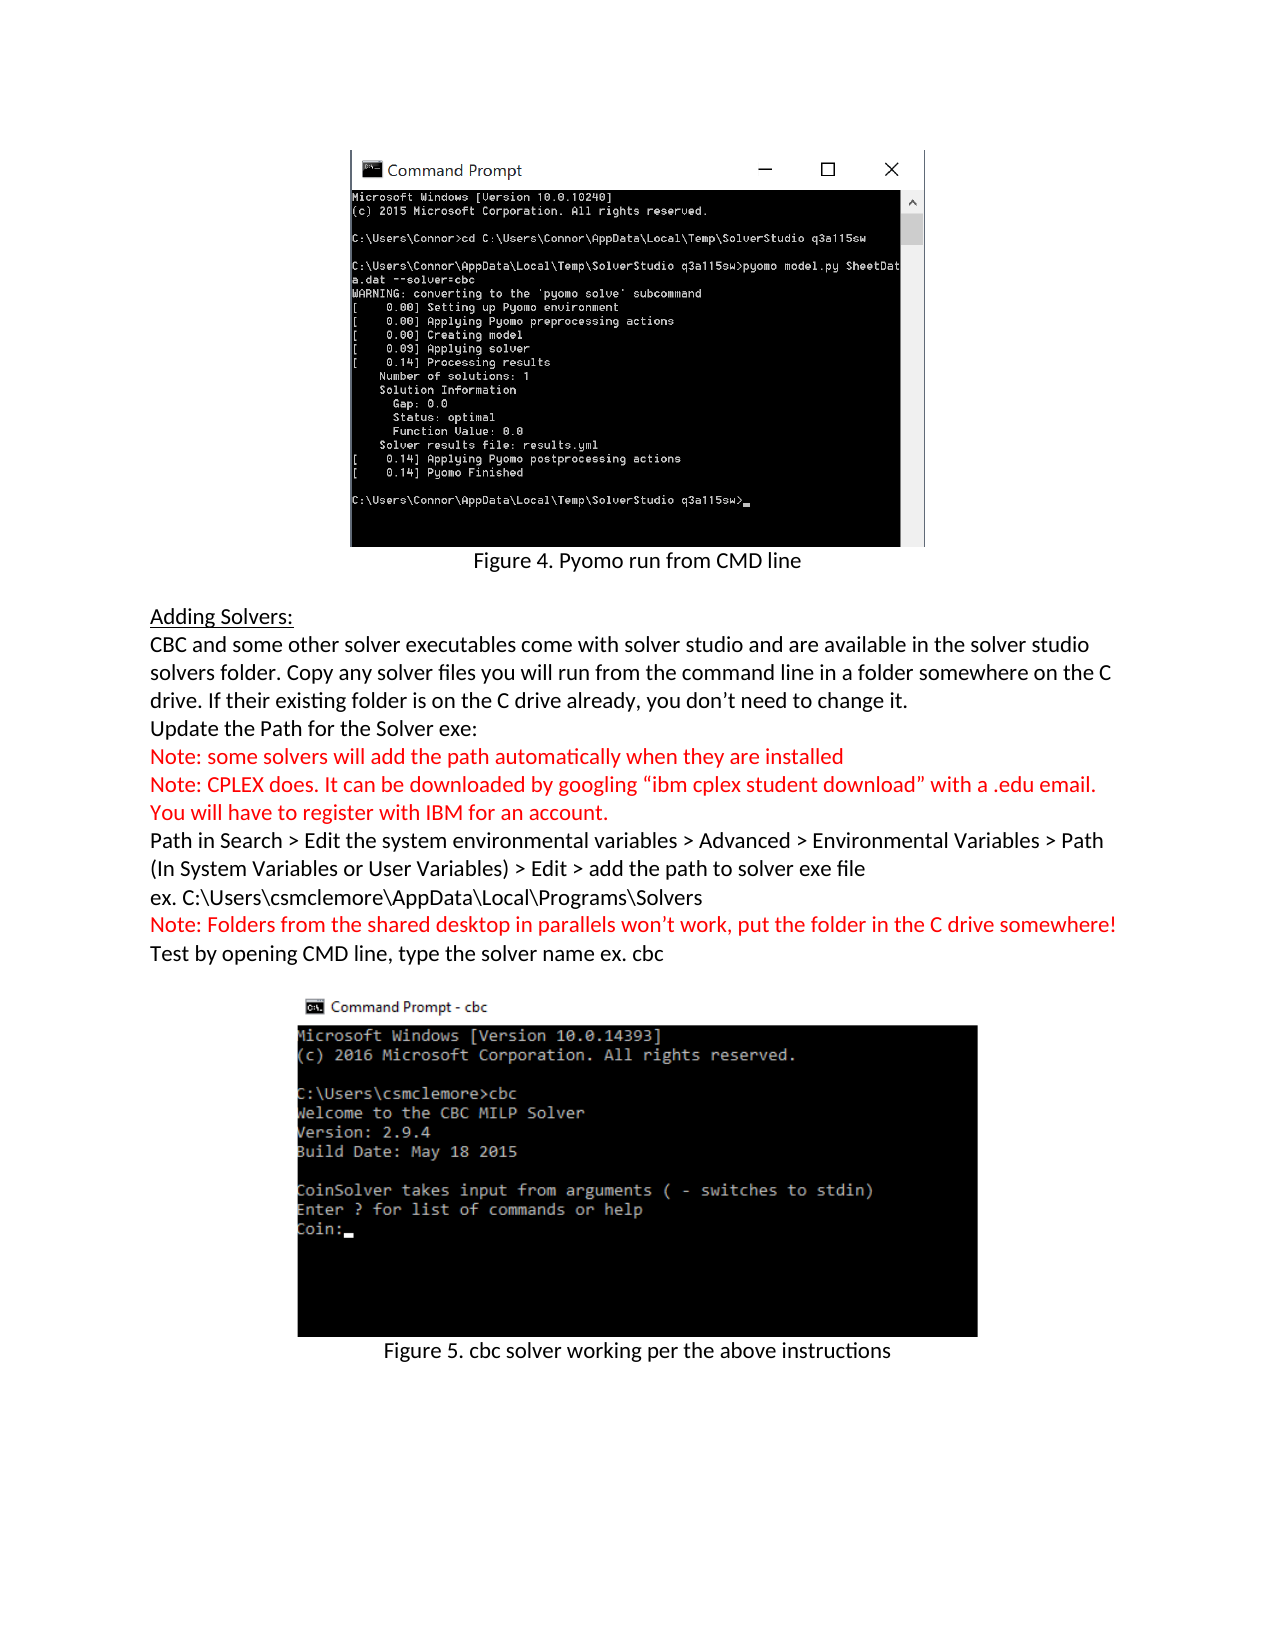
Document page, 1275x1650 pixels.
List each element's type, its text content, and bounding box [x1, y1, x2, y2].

text Note: Folders from the shared desktop in parallels won’t work, put the folder in the C drive somewhere! [150, 911, 1125, 939]
text ex. C:\Users\csmclemore\AppData\Local\Programs\Solvers [150, 883, 1125, 911]
text Figure 4. Pyomo run from CMD line [150, 546, 1125, 574]
text Figure 5. cbc solver working per the above instructions [150, 1336, 1125, 1364]
text Adding Solvers: [150, 602, 1125, 630]
text Path in Search > Edit the system environmental variables > Advanced > Environmental Variables > Path (In System Variables or User Variables) > Edit > add the path to solver exe file [150, 827, 1125, 883]
text Test by opening CMD line, type the solver name ex. cbc [150, 939, 1125, 967]
text CBC and some other solver executables come with solver studio and are available in the solver studio solvers folder. Copy any solver files you will run from the command line in a folder somewhere on the C drive. If their existing folder is on the C drive already, you don’t need to change it. [150, 630, 1125, 714]
picture [350, 150, 925, 547]
text Update the Path for the Solver exe: [150, 714, 1125, 742]
text Note: CPLEX does. It can be downloaded by googling “ibm cplex student download” with a .edu email. You will have to register with IBM for an account. [150, 771, 1125, 827]
picture [297, 994, 978, 1337]
text Note: some solvers will add the path automatically when they are installed [150, 742, 1125, 771]
